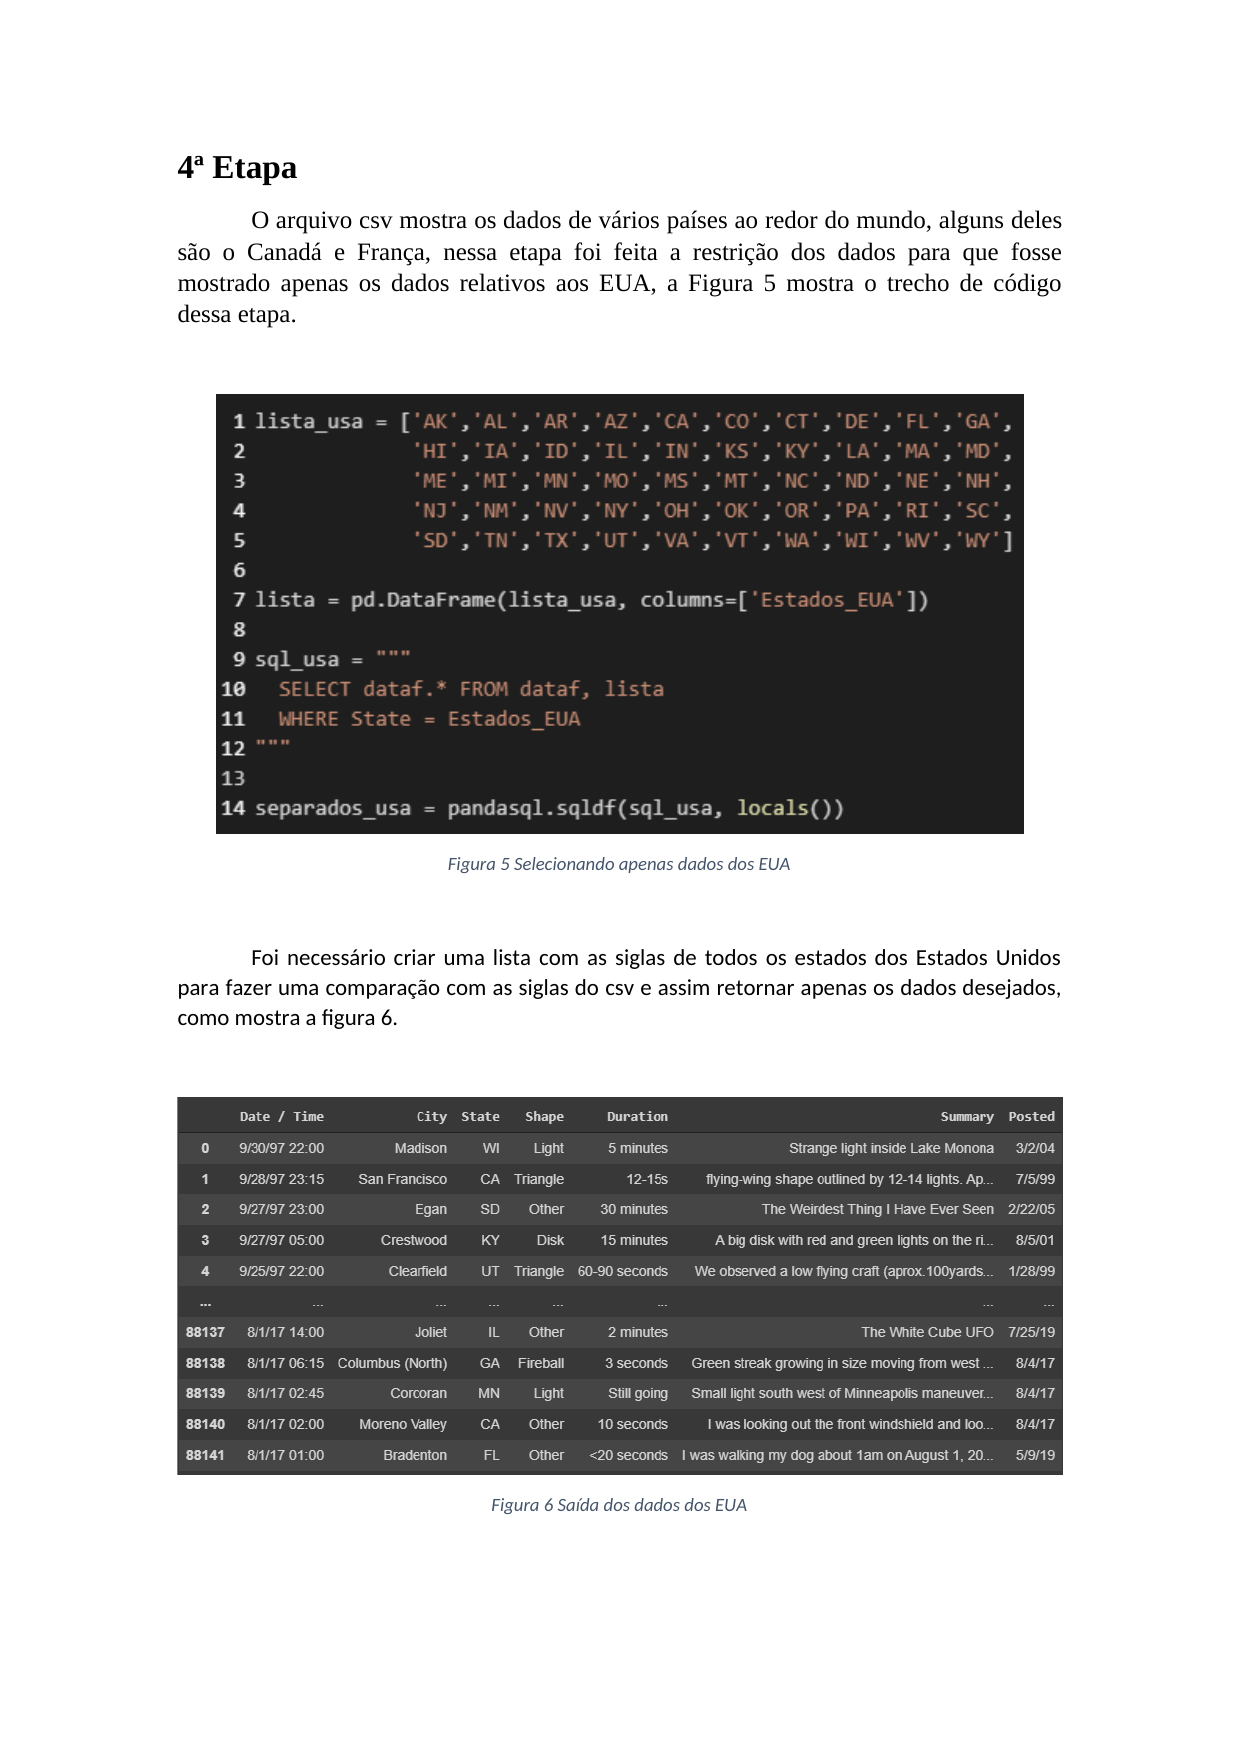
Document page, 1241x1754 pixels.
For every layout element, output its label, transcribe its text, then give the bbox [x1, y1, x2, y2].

picture [177, 1097, 1063, 1475]
text 4ª Etapa [177, 148, 1063, 186]
text O arquivo csv mostra os dados de vários países ao redor do mundo, alguns deles são o Canadá e França, nessa etapa foi feita a restrição dos dados para que fosse mostrado apenas os dados relativos aos EUA, a Figura 5 mostra o trecho de código dessa etapa. [177, 206, 1063, 327]
text Foi necessário criar uma lista com as siglas de todos os estados dos Estados Unidos para fazer uma comparação com as siglas do csv e assim retornar apenas os dados desejados, como mostra a figura 6. [177, 943, 1063, 1031]
picture [216, 394, 1024, 834]
